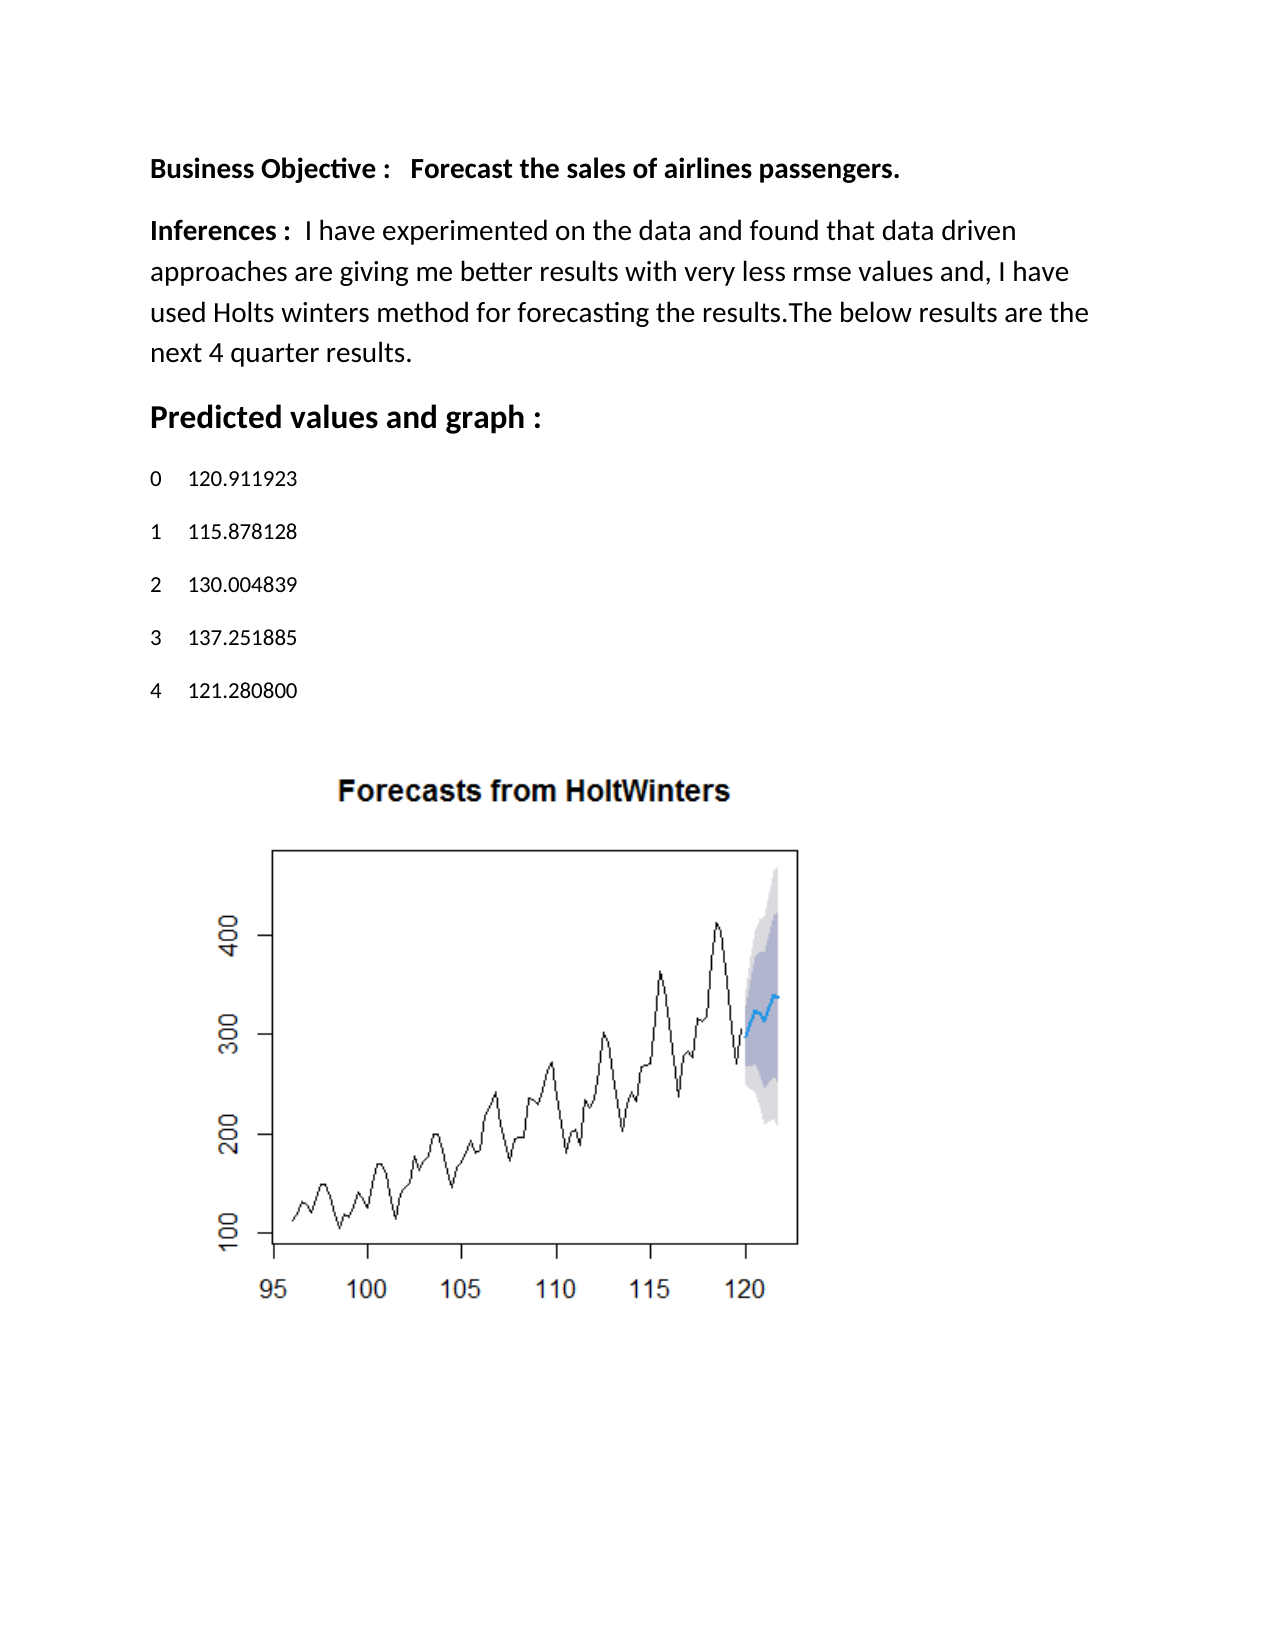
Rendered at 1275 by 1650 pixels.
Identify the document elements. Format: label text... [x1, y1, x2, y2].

text 0 120.911923 [150, 464, 1125, 492]
text Predicted values and graph : [150, 396, 1125, 437]
text Business Objective : Forecast the sales of airlines passengers. [150, 150, 1125, 186]
text 2 130.004839 [150, 570, 1125, 598]
text Inferences : I have experimented on the data and found that data driven approaches are giving me better results with very less rmse values and, I have used Holts winters method for forecasting the results.The below results are the next 4 quarter results. [150, 212, 1125, 370]
text 4 121.280800 [150, 676, 1125, 704]
text 1 115.878128 [150, 517, 1125, 545]
picture [150, 729, 861, 1397]
text 3 137.251885 [150, 623, 1125, 651]
